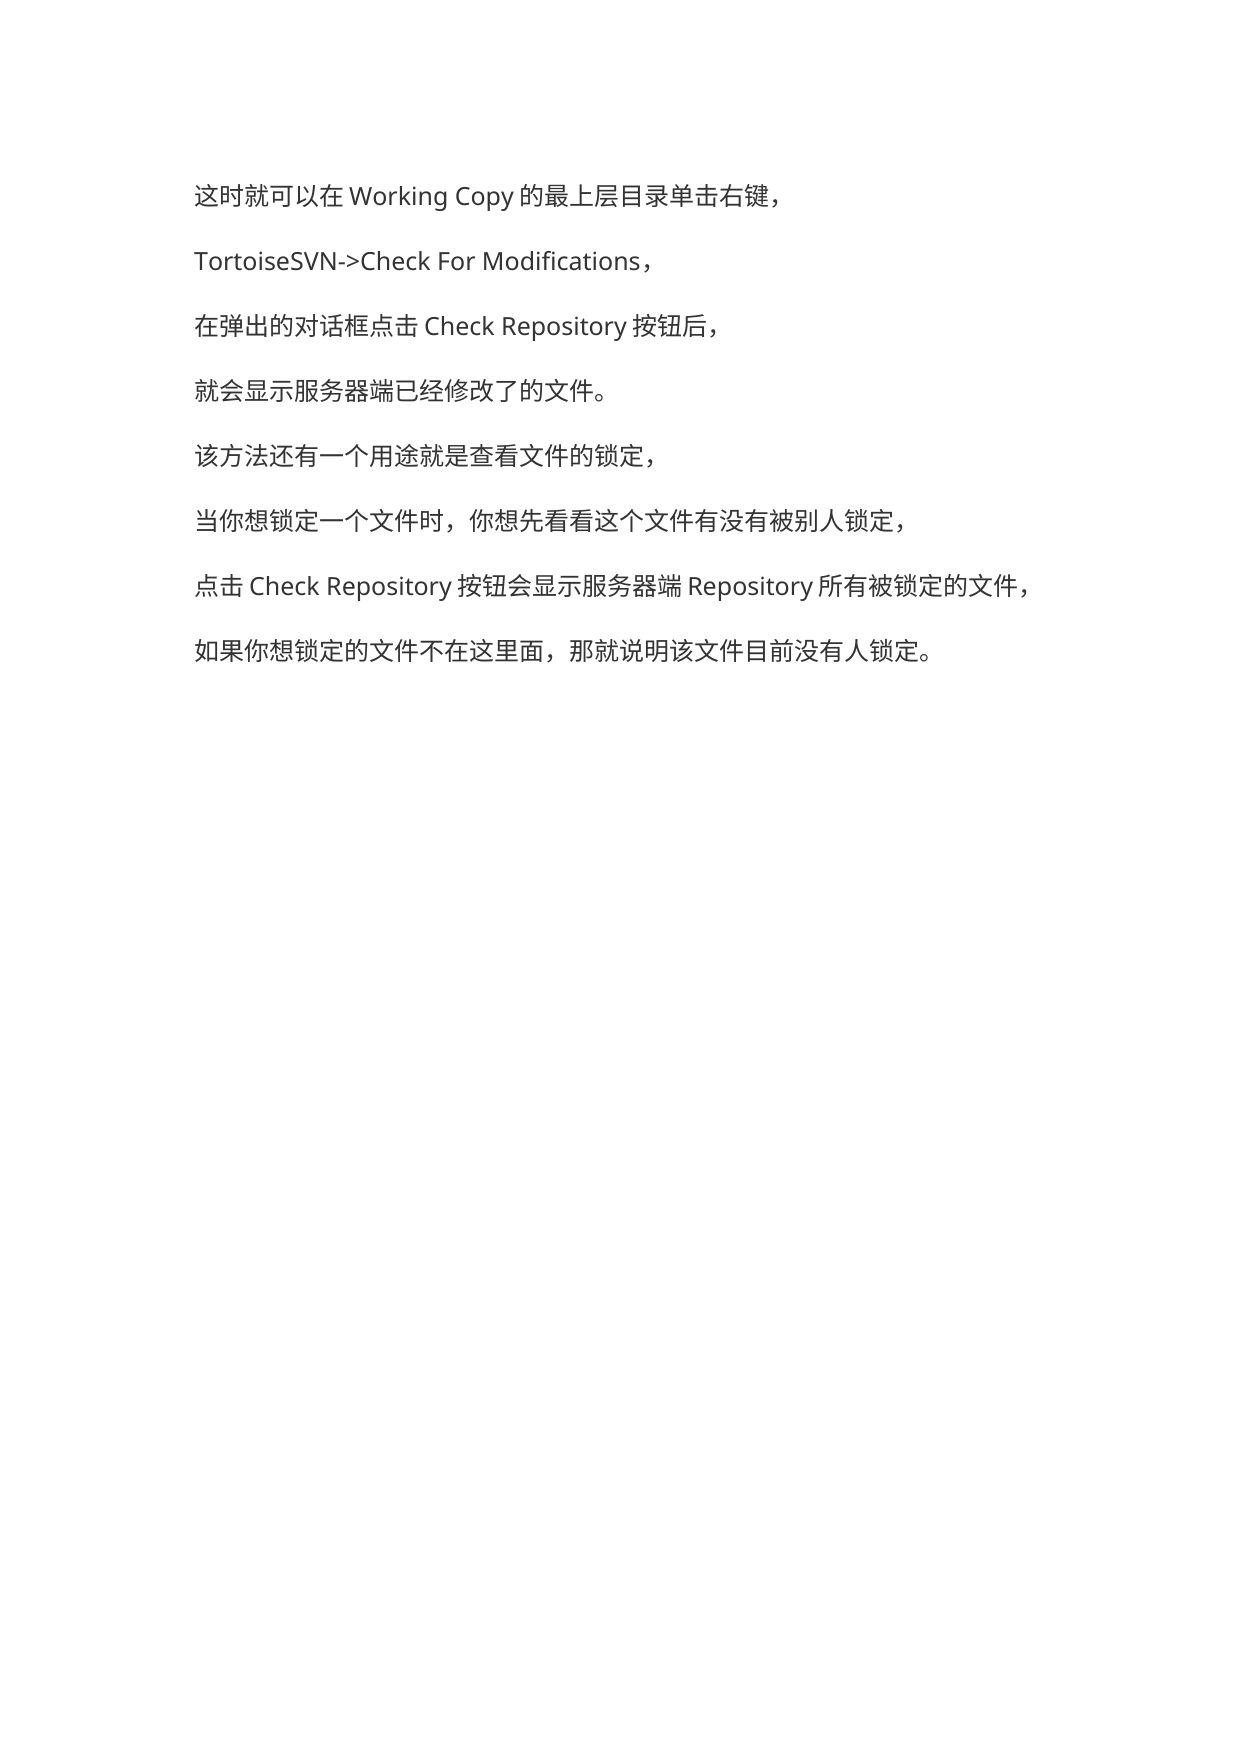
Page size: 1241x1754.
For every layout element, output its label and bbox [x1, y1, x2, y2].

text [187, 162, 1053, 682]
